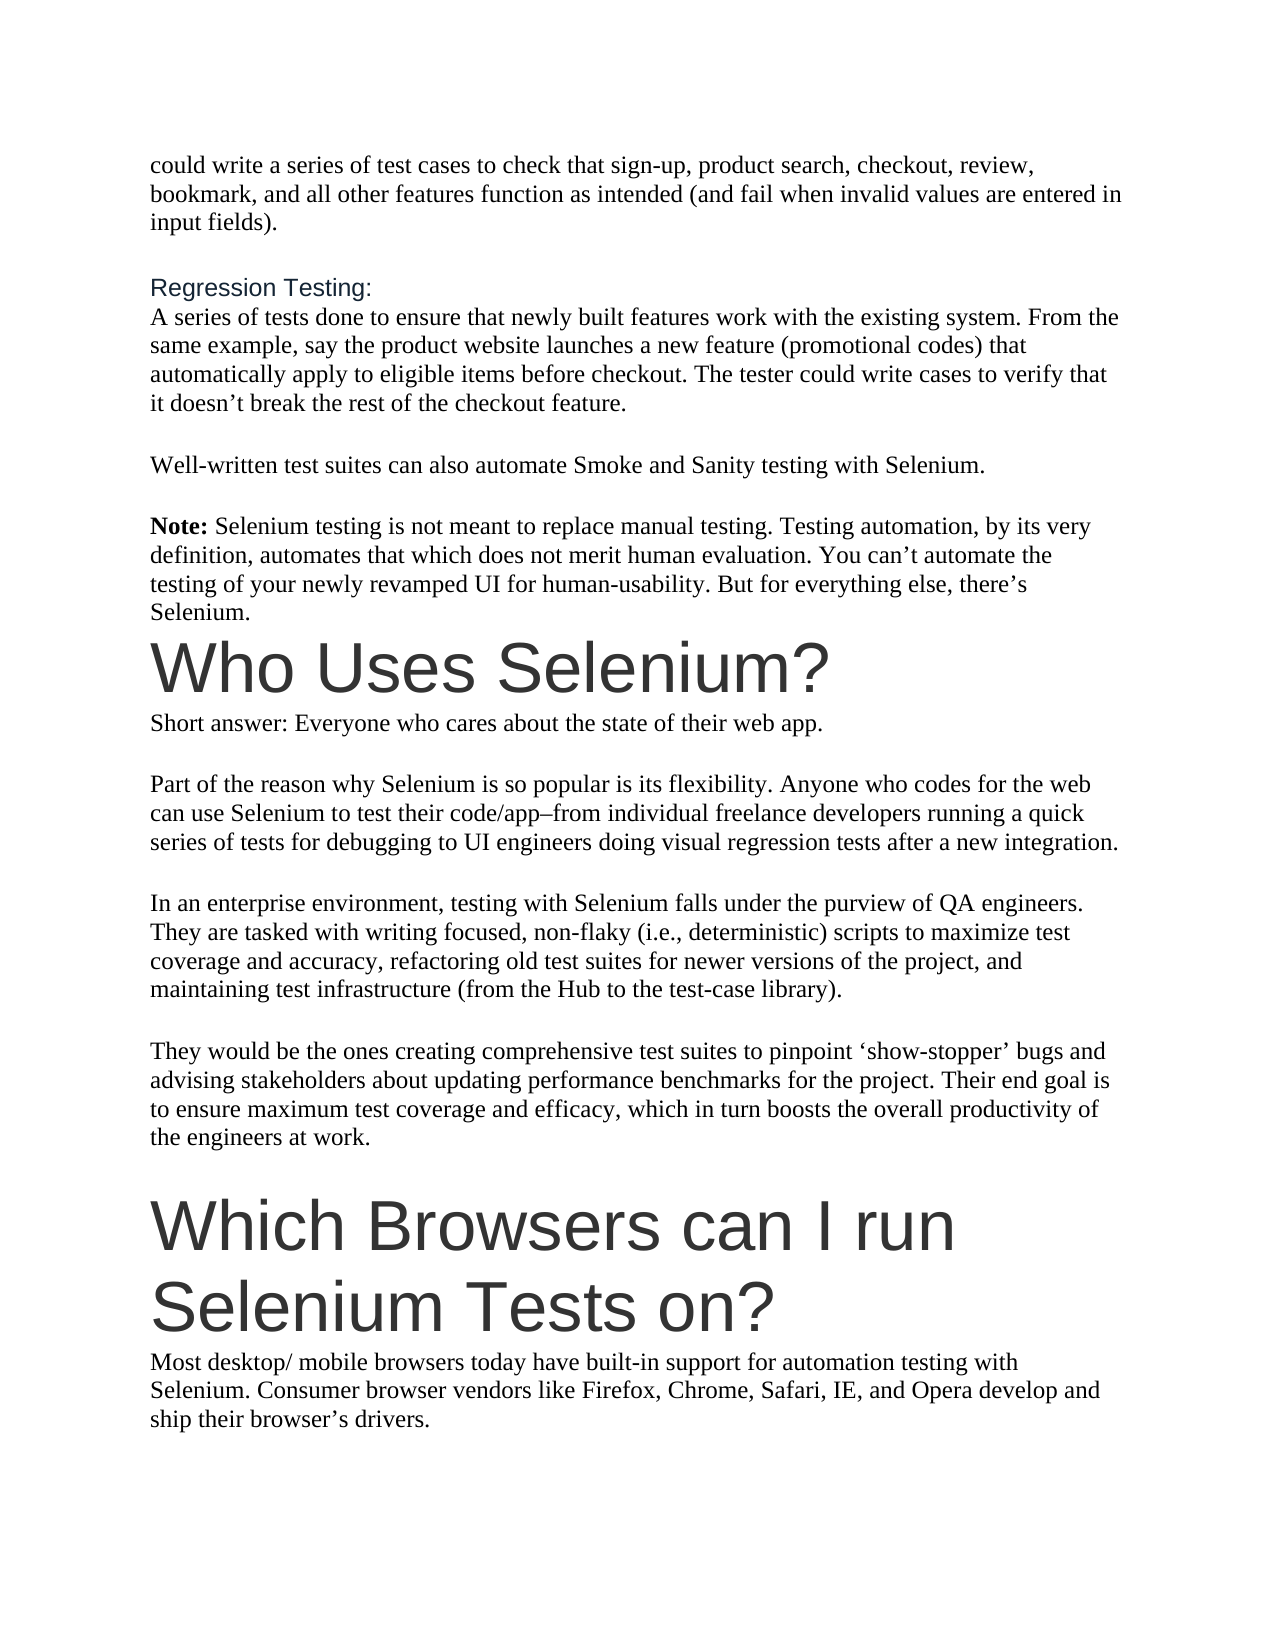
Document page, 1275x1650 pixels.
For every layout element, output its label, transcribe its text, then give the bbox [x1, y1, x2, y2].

text In an enterprise environment, testing with Selenium falls under the purview of QA engineers. They are tasked with writing focused, non-flaky (i.e., deterministic) scripts to maximize test coverage and accuracy, refactoring old test suites for newer versions of the project, and maintaining test infrastructure (from the Hub to the test-case library). [150, 888, 1125, 1003]
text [150, 150, 1125, 236]
text Well-written test suites can also automate Smoke and Sanity testing with Selenium. [150, 450, 1125, 478]
subtitle Who Uses Selenium? [150, 626, 1125, 708]
text Part of the reason why Selenium is so popular is its flexibility. Anyone who codes for the web can use Selenium to test their code/app–from individual freelance developers running a quick series of tests for debugging to UI engineers doing visual regression tests after a new integration. [150, 769, 1125, 856]
text Most desktop/ mobile browsers today have built-in support for automation testing with Selenium. Consumer browser vendors like Firefox, Chrome, Safari, IE, and Opera develop and ship their browser’s drivers. [150, 1347, 1125, 1433]
text They would be the ones creating comprehensive test suites to pinpoint ‘show-stopper’ bugs and advising stakeholders about updating performance benchmarks for the project. Their end goal is to ensure maximum test coverage and efficacy, which in turn boosts the overall productivity of the engineers at work. [150, 1036, 1125, 1151]
text Short answer: Everyone who cares about the state of their web app. [150, 708, 1125, 736]
text Note: Selenium testing is not meant to replace manual testing. Testing automation, by its very definition, automates that which does not merit human evaluation. You can’t automate the testing of your newly revamped UI for human-usability. But for everything else, there’s Selenium. [150, 511, 1125, 626]
subtitle Regression Testing: [150, 269, 1125, 302]
subtitle Which Browsers can I run Selenium Tests on? [150, 1184, 1125, 1347]
text A series of tests done to ensure that newly built features work with the existing system. From the same example, say the product website launches a new feature (promotional codes) that automatically apply to eligible items before checkout. The tester could write cases to verify that it doesn’t break the rest of the checkout feature. [150, 302, 1125, 417]
